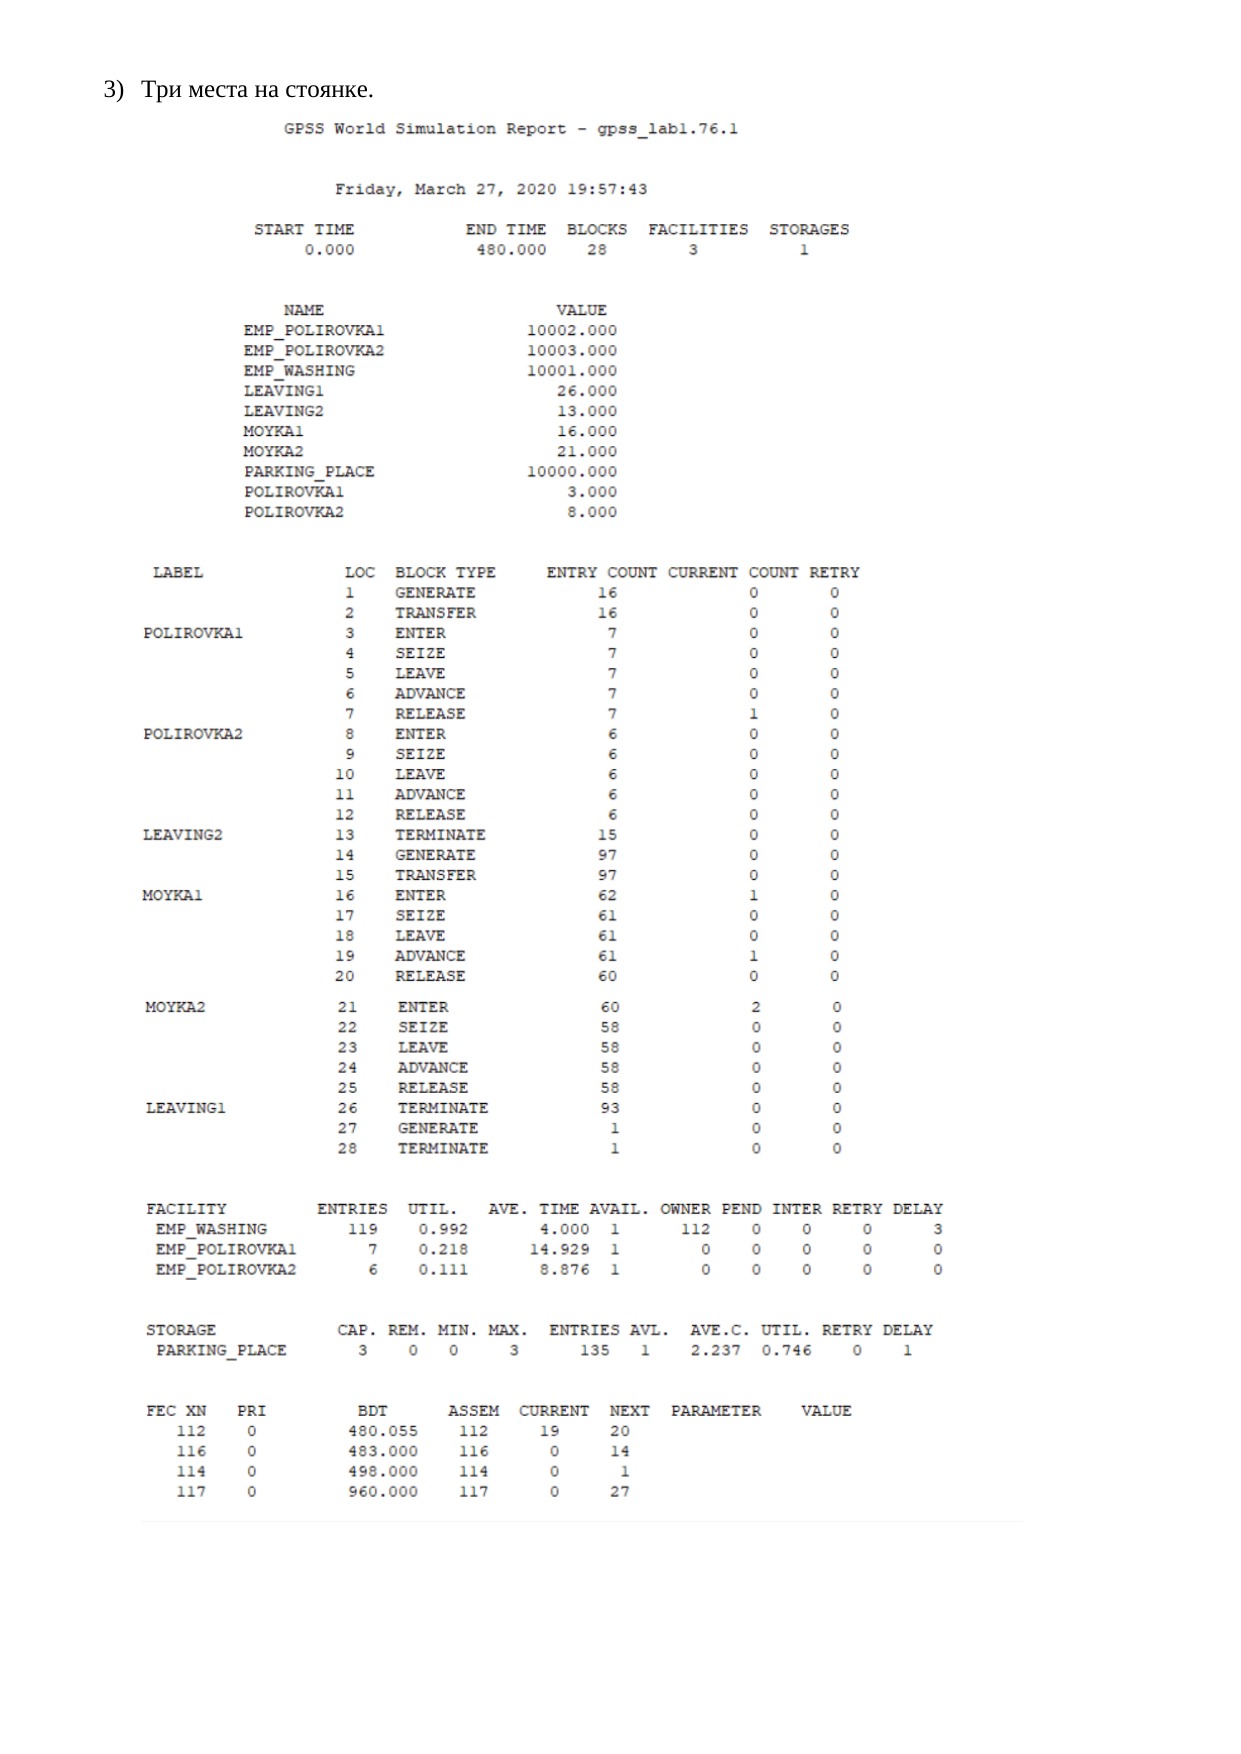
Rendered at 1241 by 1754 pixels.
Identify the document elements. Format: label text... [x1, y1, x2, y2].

picture [140, 996, 1024, 1522]
picture [140, 106, 1049, 987]
